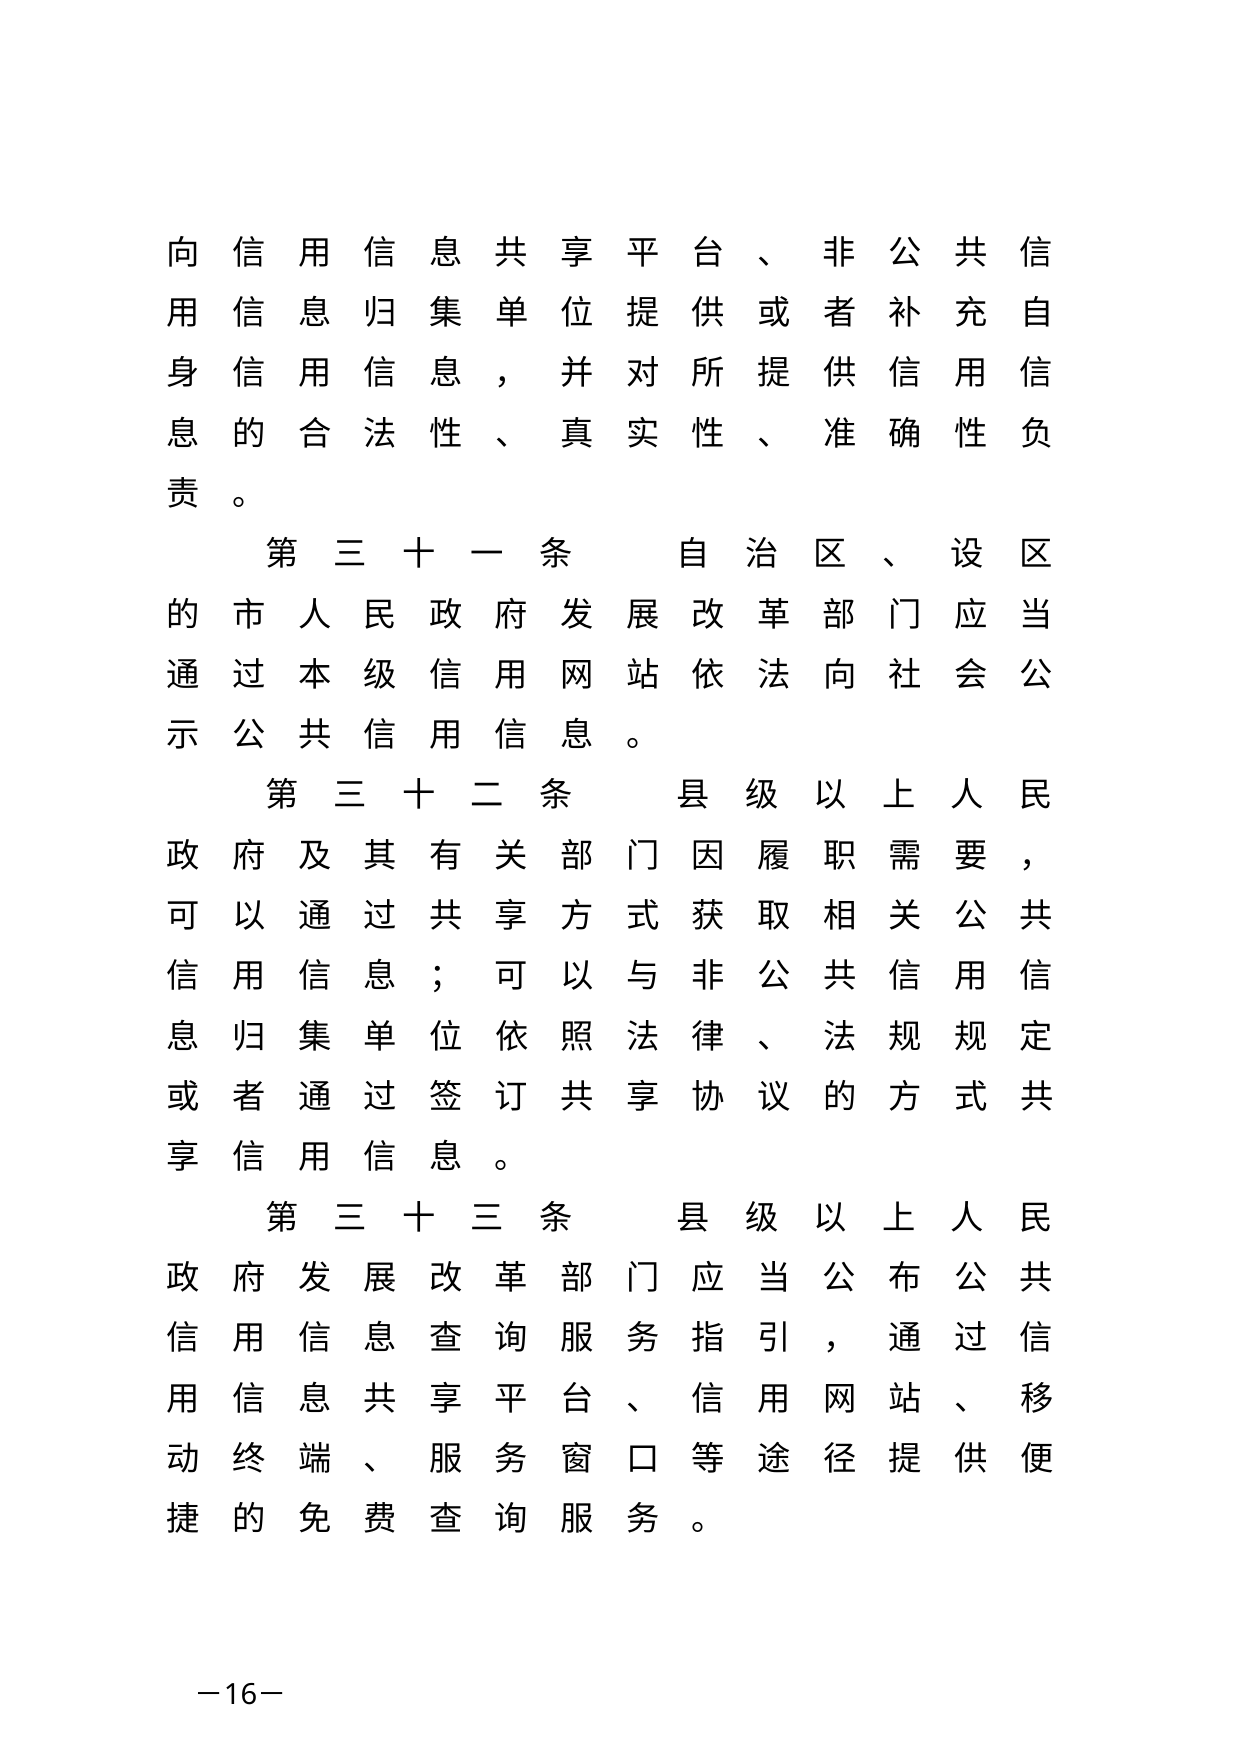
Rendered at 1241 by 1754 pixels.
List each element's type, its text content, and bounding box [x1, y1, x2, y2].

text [167, 219, 1085, 521]
text 第三十二条 县级以上人民政府及其有关部门因履职需要，可以通过共享方式获取相关公共信用信息；可以与非公共信用信息归集单位依照法律、法规规定或者通过签订共享协议的方式共享信用信息。 [167, 762, 1085, 1184]
text 第三十三条 县级以上人民政府发展改革部门应当公布公共信用信息查询服务指引，通过信用信息共享平台、信用网站、移动终端、服务窗口等途径提供便捷的免费查询服务。 [167, 1184, 1085, 1546]
text 第三十一条 自治区、设区的市人民政府发展改革部门应当通过本级信用网站依法向社会公示公共信用信息。 [167, 521, 1085, 762]
